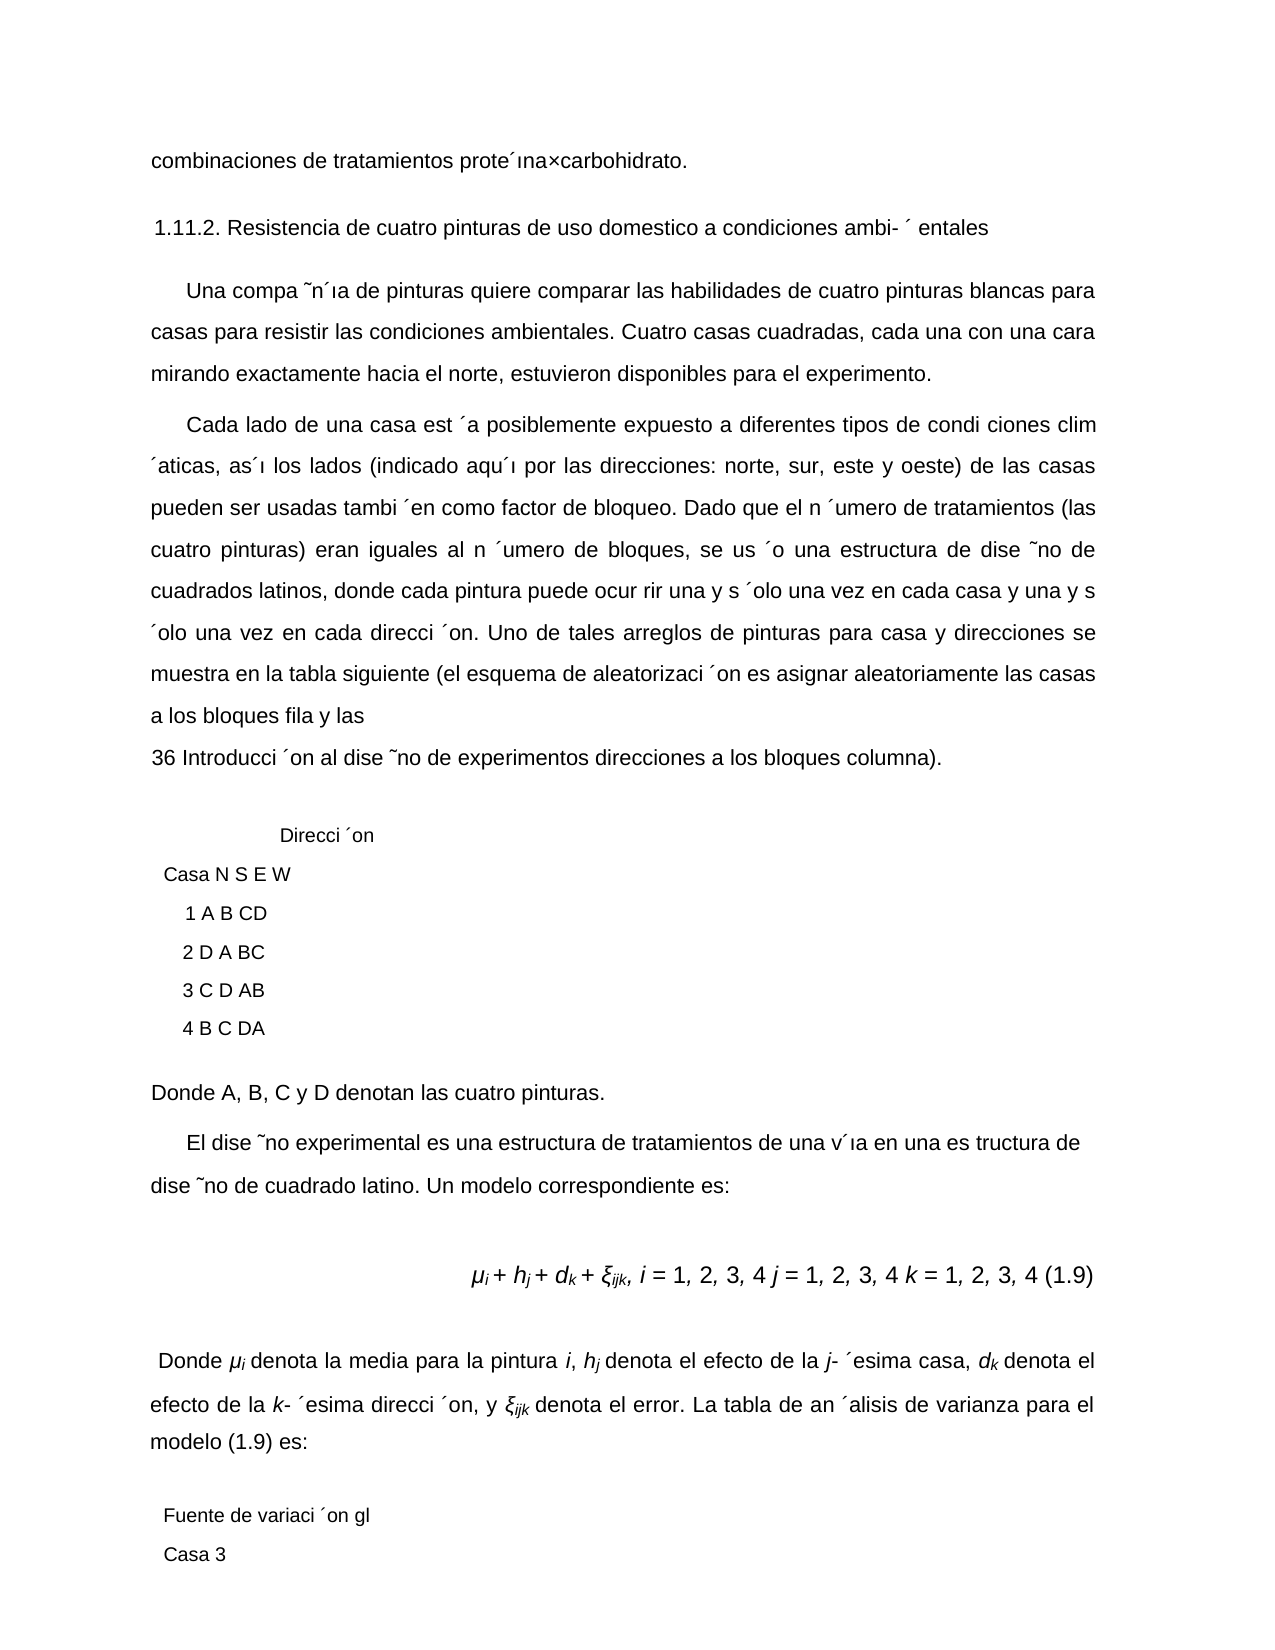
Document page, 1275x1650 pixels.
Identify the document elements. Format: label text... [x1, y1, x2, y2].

text Cada lado de una casa est ´a posiblemente expuesto a diferentes tipos de condi ciones clim ´aticas, as´ı los lados (indicado aqu´ı por las direcciones: norte, sur, este y oeste) de las casas pueden ser usadas tambi ´en como factor de bloqueo. Dado que el n ´umero de tratamientos (las cuatro pinturas) eran iguales al n ´umero de bloques, se us ´o una estructura de dise ˜no de cuadrados latinos, donde cada pintura puede ocur rir una y s ´olo una vez en cada casa y una y s ´olo una vez en cada direcci ´on. Uno de tales arreglos de pinturas para casa y direcciones se muestra en la tabla siguiente (el esquema de aleatorizaci ´on es asignar aleatoriamente las casas a los bloques fila y las [150, 412, 1098, 728]
text Fuente de variaci ´on gl [163, 1504, 1132, 1527]
text 1.11.2. Resistencia de cuatro pinturas de uso domestico a condiciones ambi- ´ entales [154, 214, 1093, 240]
text 36 Introducci ´on al dise ˜no de experimentos direcciones a los bloques columna). [151, 744, 1096, 769]
text 1 A B CD [185, 902, 1132, 925]
text Una compa ˜n´ıa de pinturas quiere comparar las habilidades de cuatro pinturas blancas para casas para resistir las condiciones ambientales. Cuatro casas cuadradas, cada una con una cara mirando exactamente hacia el norte, estuvieron disponibles para el experimento. [151, 278, 1097, 386]
text 2 D A BC [182, 941, 1132, 963]
text μi + hj + dk + ξijk, i = 1, 2, 3, 4 j = 1, 2, 3, 4 k = 1, 2, 3, 4 (1.9) [99, 1258, 1094, 1289]
text Direcci ´on [279, 824, 1132, 847]
text Casa N S E W [163, 863, 1132, 886]
text El dise ˜no experimental es una estructura de tratamientos de una v´ıa en una es tructura de dise ˜no de cuadrado latino. Un modelo correspondiente es: [150, 1130, 1093, 1198]
text Donde A, B, C y D denotan las cuatro pinturas. [151, 1080, 1132, 1105]
text Casa 3 [163, 1543, 1132, 1566]
text Donde μi denota la media para la pintura i, hj denota el efecto de la j- ´esima casa, dk denota el efecto de la k- ´esima direcci ´on, y ξijk denota el error. La tabla de an ´alisis de varianza para el modelo (1.9) es: [150, 1343, 1095, 1454]
text 4 B C DA [182, 1017, 1132, 1040]
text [151, 147, 1097, 173]
text 3 C D AB [182, 979, 1132, 1002]
